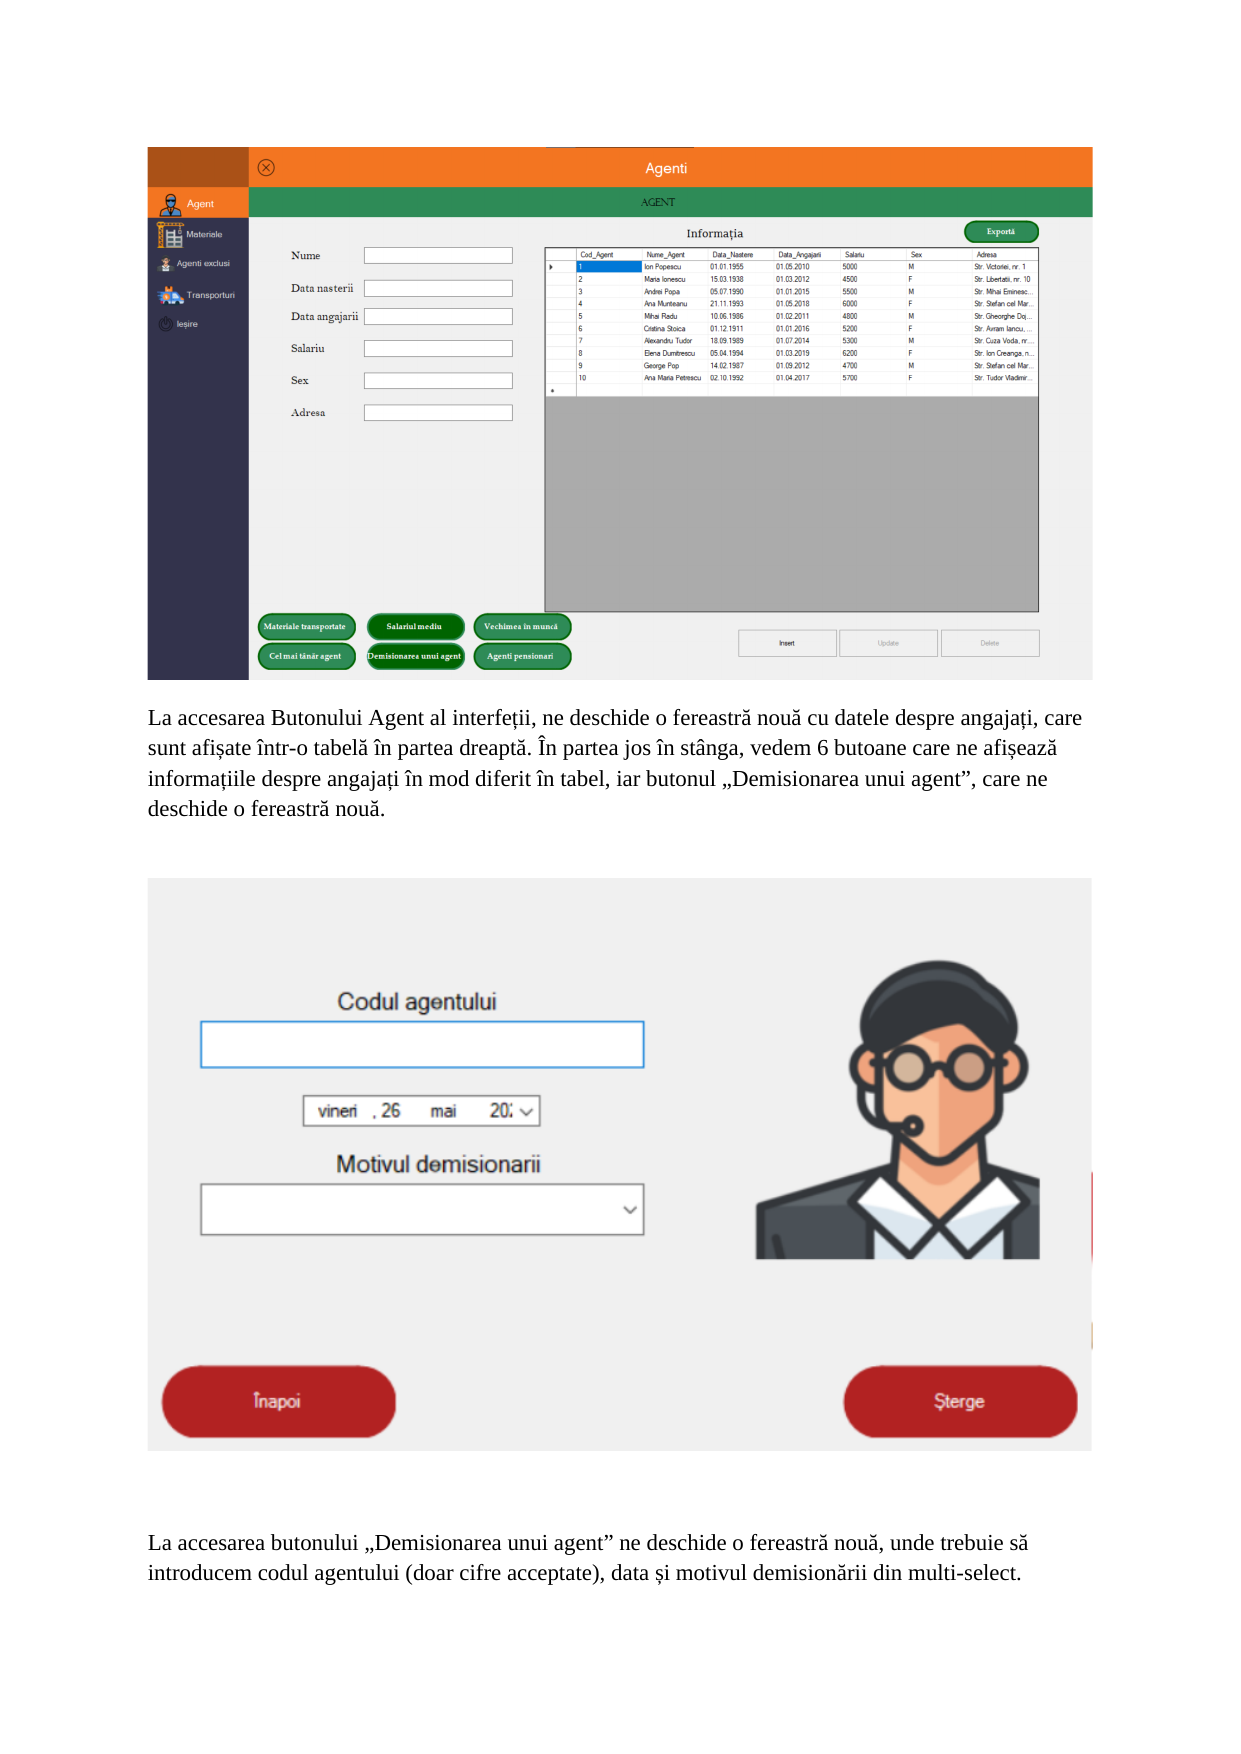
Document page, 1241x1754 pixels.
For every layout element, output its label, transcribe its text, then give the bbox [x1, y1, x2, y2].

picture [147, 147, 1093, 680]
picture [147, 878, 1093, 1451]
text La accesarea Butonului Agent al interfeții, ne deschide o fereastră nouă cu datele despre angajați, care sunt afișate într-o tabelă în partea dreaptă. În partea jos în stânga, vedem 6 butoane care ne afișează informațiile despre angajați în mod diferit în tabel, iar butonul „Demisionarea unui agent”, care ne deschide o fereastră nouă. [148, 704, 1093, 821]
text La accesarea butonului „Demisionarea unui agent” ne deschide o fereastră nouă, unde trebuie să introducem codul agentului (doar cifre acceptate), data și motivul demisionării din multi-select. [148, 1528, 1093, 1585]
